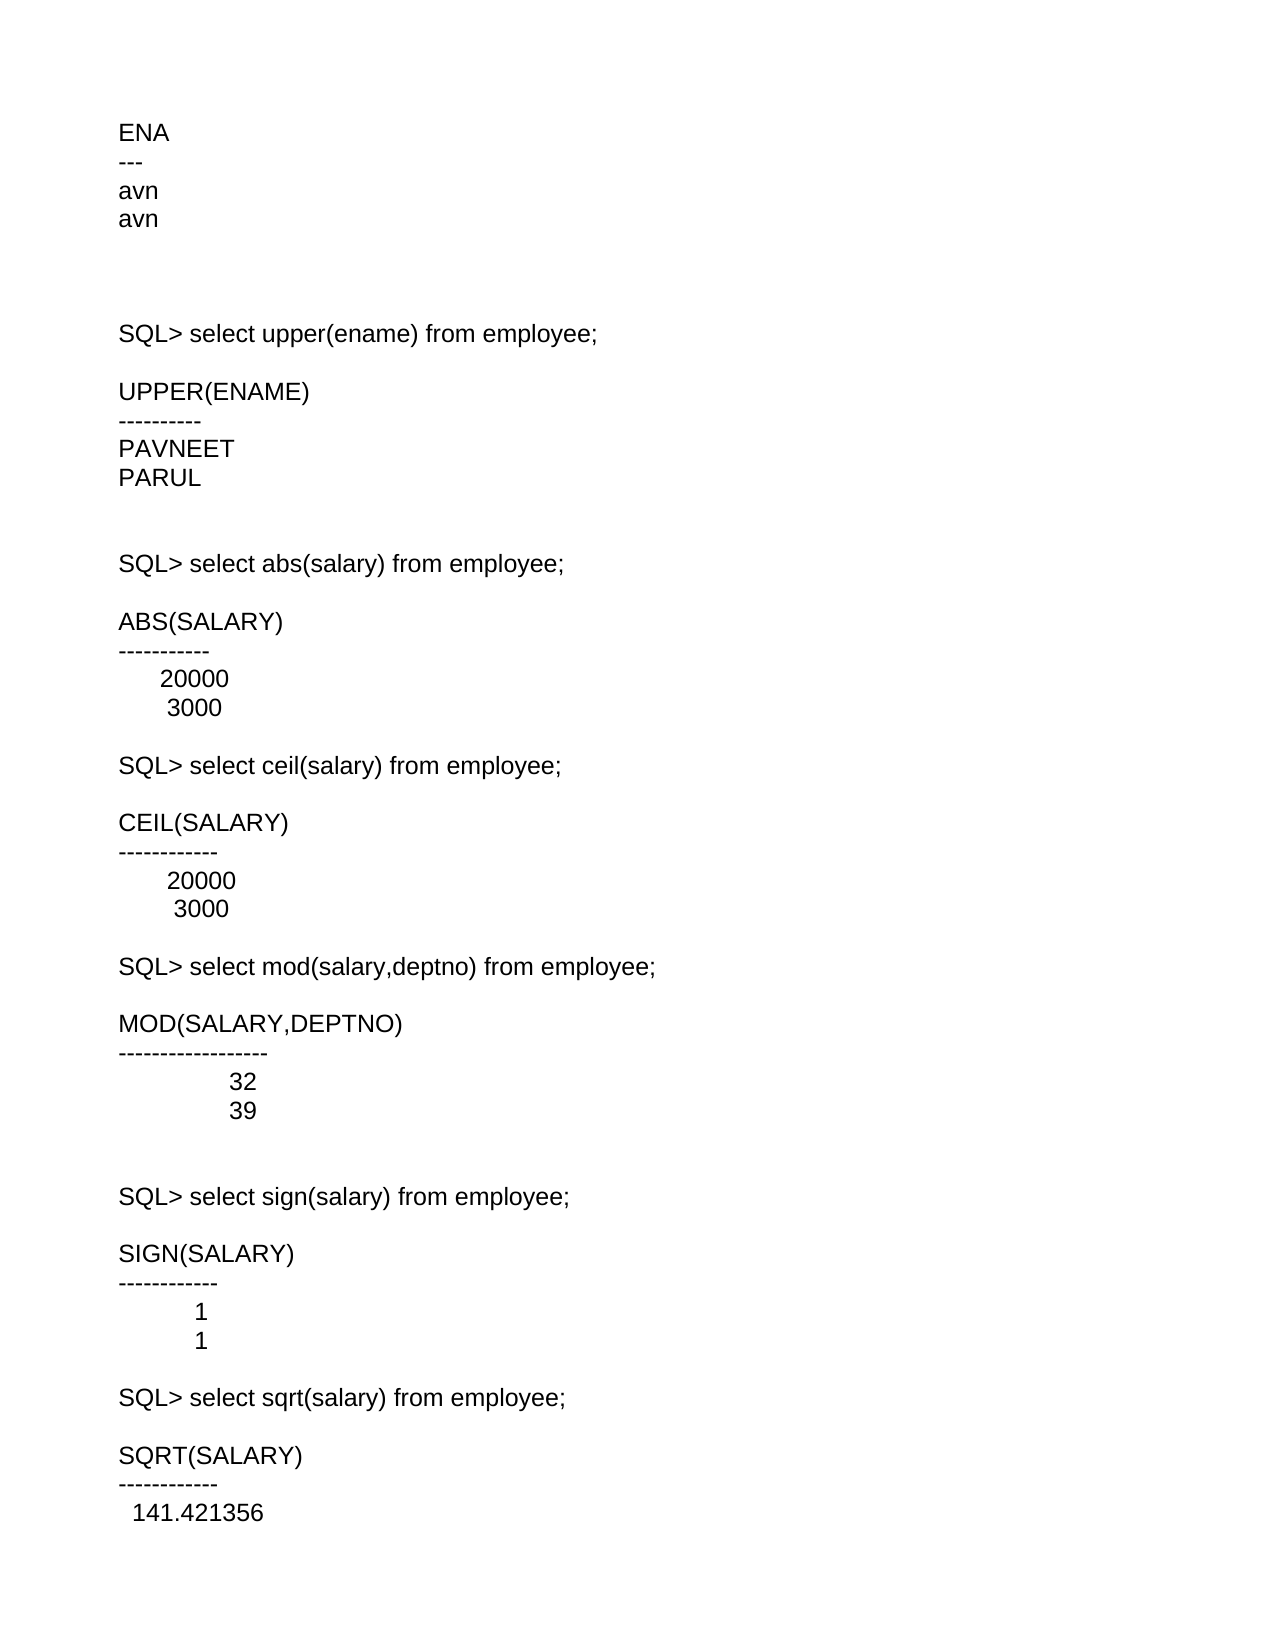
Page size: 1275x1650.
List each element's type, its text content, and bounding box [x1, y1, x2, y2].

text 39 [118, 1096, 1169, 1124]
text 3000 [118, 693, 1169, 722]
text ---------- [118, 406, 1169, 434]
text SQL> select mod(salary,deptno) from employee; [118, 952, 1169, 981]
text ENA [118, 118, 1169, 147]
text 141.421356 [118, 1498, 1169, 1527]
text SQRT(SALARY) [118, 1441, 1169, 1469]
text SQL> select upper(ename) from employee; [118, 319, 1169, 348]
text --- [118, 147, 1169, 176]
text SQL> select sign(salary) from employee; [118, 1182, 1169, 1211]
text CEIL(SALARY) [118, 808, 1169, 837]
text avn [118, 176, 1169, 204]
text ----------- [118, 636, 1169, 664]
text ------------ [118, 1268, 1169, 1297]
text ------------------ [118, 1038, 1169, 1067]
text avn [118, 204, 1169, 233]
text UPPER(ENAME) [118, 377, 1169, 406]
text ABS(SALARY) [118, 607, 1169, 636]
text 1 [118, 1326, 1169, 1354]
text 3000 [118, 894, 1169, 923]
text 32 [118, 1067, 1169, 1096]
text SQL> select sqrt(salary) from employee; [118, 1383, 1169, 1412]
text SQL> select abs(salary) from employee; [118, 549, 1169, 578]
text PARUL [118, 463, 1169, 492]
text SIGN(SALARY) [118, 1239, 1169, 1268]
text SQL> select ceil(salary) from employee; [118, 751, 1169, 779]
text 1 [118, 1297, 1169, 1326]
text MOD(SALARY,DEPTNO) [118, 1009, 1169, 1038]
text ------------ [118, 837, 1169, 866]
text 20000 [118, 866, 1169, 894]
text 20000 [118, 664, 1169, 693]
text PAVNEET [118, 434, 1169, 463]
text ------------ [118, 1469, 1169, 1498]
